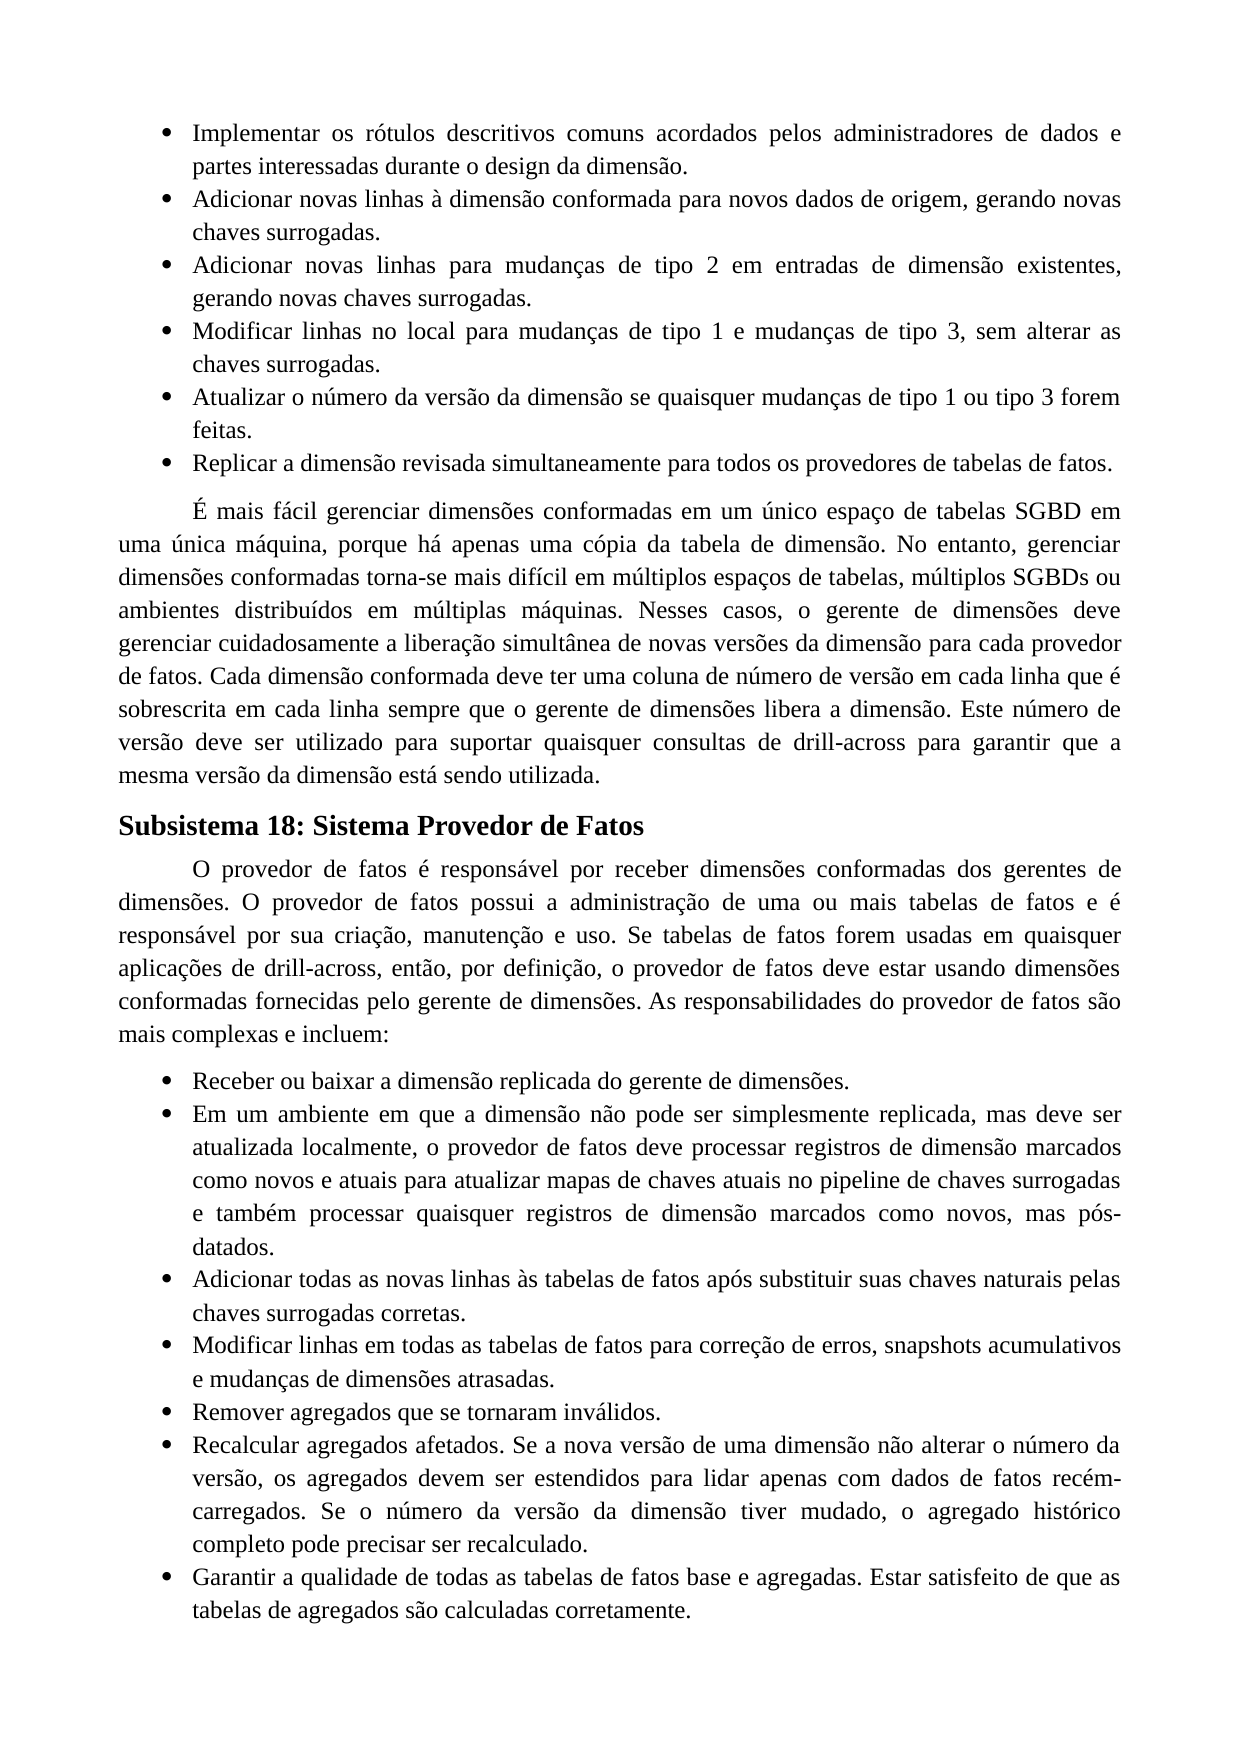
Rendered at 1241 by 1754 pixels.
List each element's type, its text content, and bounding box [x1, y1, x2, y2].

list Receber ou baixar a dimensão replicada do gerente de dimensões. [162, 1066, 1122, 1095]
list Modificar linhas no local para mudanças de tipo 1 e mudanças de tipo 3, sem alterar as chaves surrogadas. [162, 316, 1122, 378]
list Adicionar novas linhas para mudanças de tipo 2 em entradas de dimensão existentes, gerando novas chaves surrogadas. [162, 250, 1122, 312]
subtitle Subsistema 18: Sistema Provedor de Fatos [118, 808, 1122, 841]
list Recalcular agregados afetados. Se a nova versão de uma dimensão não alterar o número da versão, os agregados devem ser estendidos para lidar apenas com dados de fatos recém-carregados. Se o número da versão da dimensão tiver mudado, o agregado histórico completo pode precisar ser recalculado. [162, 1430, 1122, 1557]
text O provedor de fatos é responsável por receber dimensões conformadas dos gerentes de dimensões. O provedor de fatos possui a administração de uma ou mais tabelas de fatos e é responsável por sua criação, manutenção e uso. Se tabelas de fatos forem usadas em quaisquer aplicações de drill-across, então, por definição, o provedor de fatos deve estar usando dimensões conformadas fornecidas pelo gerente de dimensões. As responsabilidades do provedor de fatos são mais complexas e incluem: [118, 854, 1122, 1048]
list Garantir a qualidade de todas as tabelas de fatos base e agregadas. Estar satisfeito de que as tabelas de agregados são calculadas corretamente. [162, 1562, 1122, 1623]
list Modificar linhas em todas as tabelas de fatos para correção de erros, snapshots acumulativos e mudanças de dimensões atrasadas. [162, 1331, 1122, 1392]
list Em um ambiente em que a dimensão não pode ser simplesmente replicada, mas deve ser atualizada localmente, o provedor de fatos deve processar registros de dimensão marcados como novos e atuais para atualizar mapas de chaves atuais no pipeline de chaves surrogadas e também processar quaisquer registros de dimensão marcados como novos, mas pós-datados. [162, 1099, 1122, 1260]
list Atualizar o número da versão da dimensão se quaisquer mudanças de tipo 1 ou tipo 3 forem feitas. [162, 382, 1122, 444]
text É mais fácil gerenciar dimensões conformadas em um único espaço de tabelas SGBD em uma única máquina, porque há apenas uma cópia da tabela de dimensão. No entanto, gerenciar dimensões conformadas torna-se mais difícil em múltiplos espaços de tabelas, múltiplos SGBDs ou ambientes distribuídos em múltiplas máquinas. Nesses casos, o gerente de dimensões deve gerenciar cuidadosamente a liberação simultânea de novas versões da dimensão para cada provedor de fatos. Cada dimensão conformada deve ter uma coluna de número de versão em cada linha que é sobrescrita em cada linha sempre que o gerente de dimensões libera a dimensão. Este número de versão deve ser utilizado para suportar quaisquer consultas de drill-across para garantir que a mesma versão da dimensão está sendo utilizada. [118, 496, 1122, 789]
list Replicar a dimensão revisada simultaneamente para todos os provedores de tabelas de fatos. [162, 448, 1122, 477]
list Adicionar todas as novas linhas às tabelas de fatos após substituir suas chaves naturais pelas chaves surrogadas corretas. [162, 1264, 1122, 1326]
list Implementar os rótulos descritivos comuns acordados pelos administradores de dados e partes interessadas durante o design da dimensão. [162, 118, 1122, 180]
list Adicionar novas linhas à dimensão conformada para novos dados de origem, gerando novas chaves surrogadas. [162, 184, 1122, 246]
list Remover agregados que se tornaram inválidos. [162, 1397, 1122, 1425]
